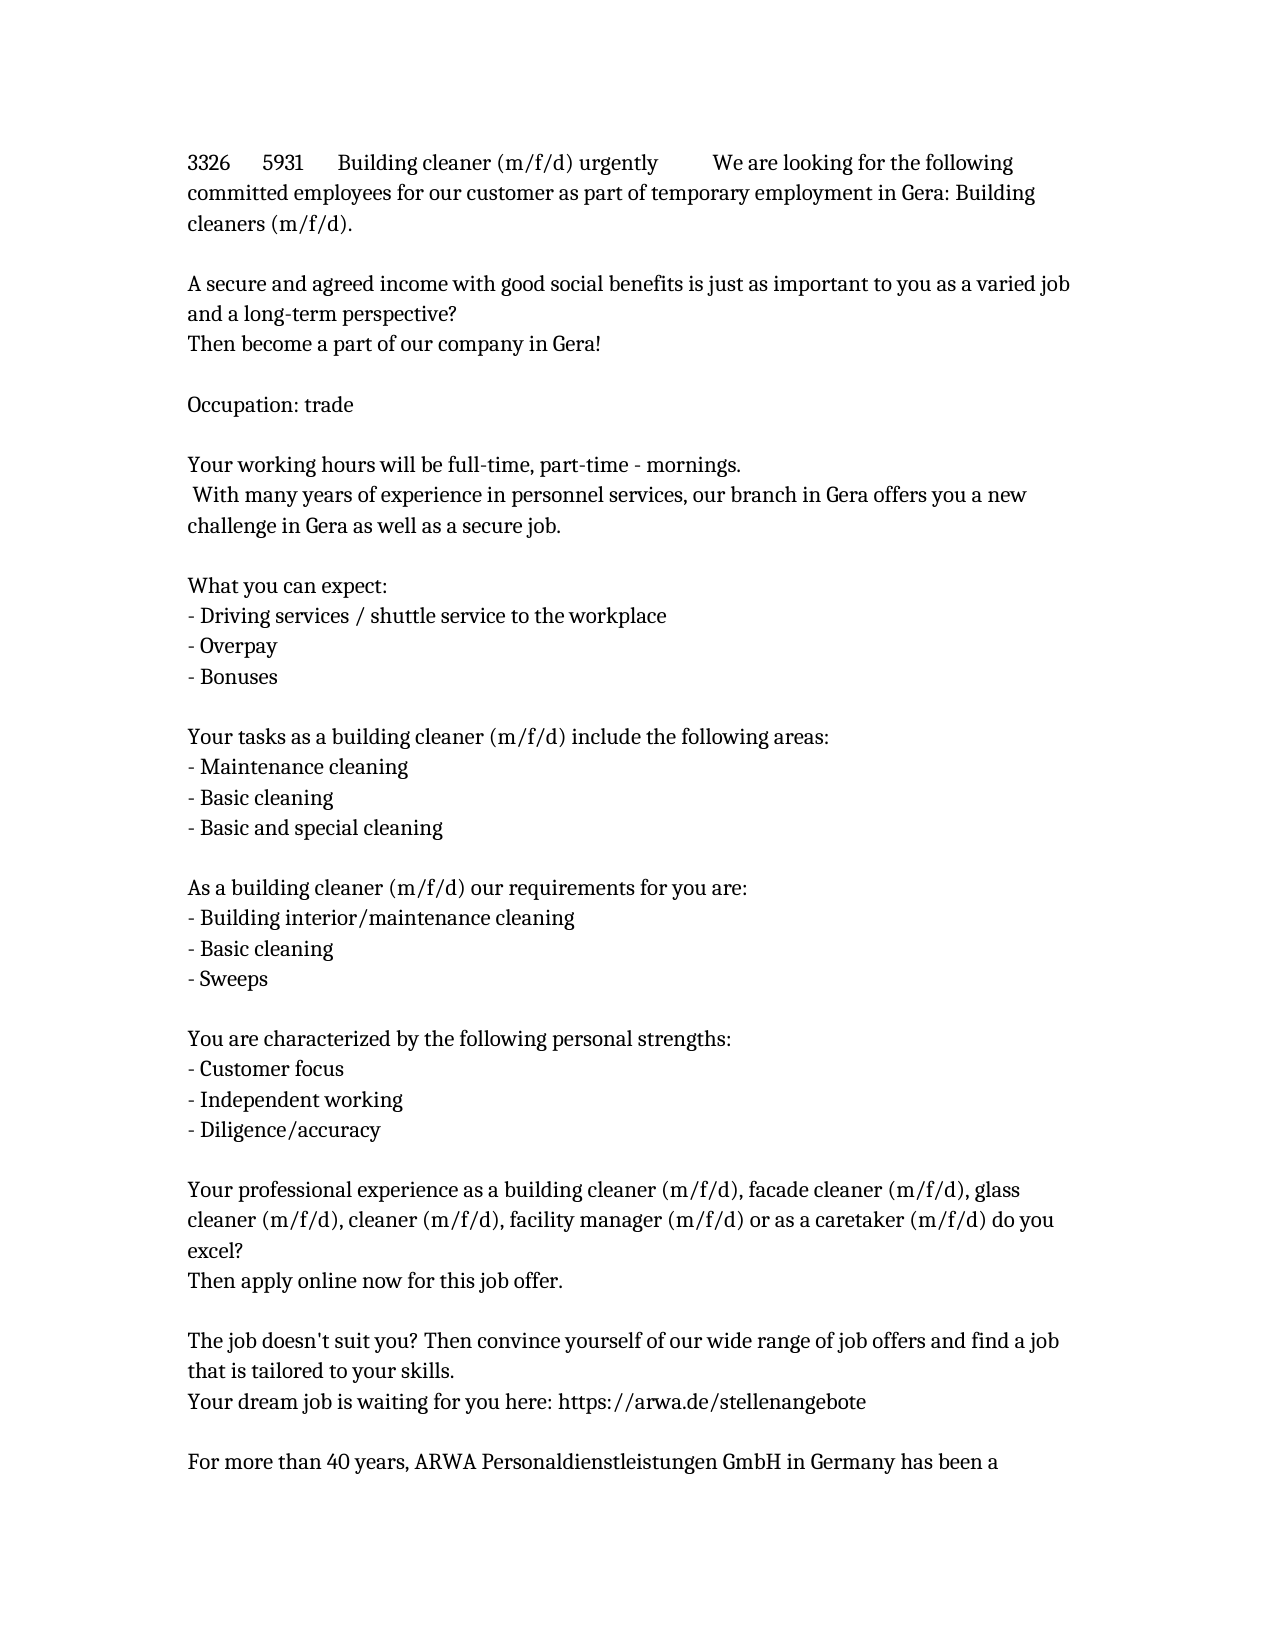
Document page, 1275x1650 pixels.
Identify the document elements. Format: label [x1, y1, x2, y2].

text [187, 150, 1087, 1475]
